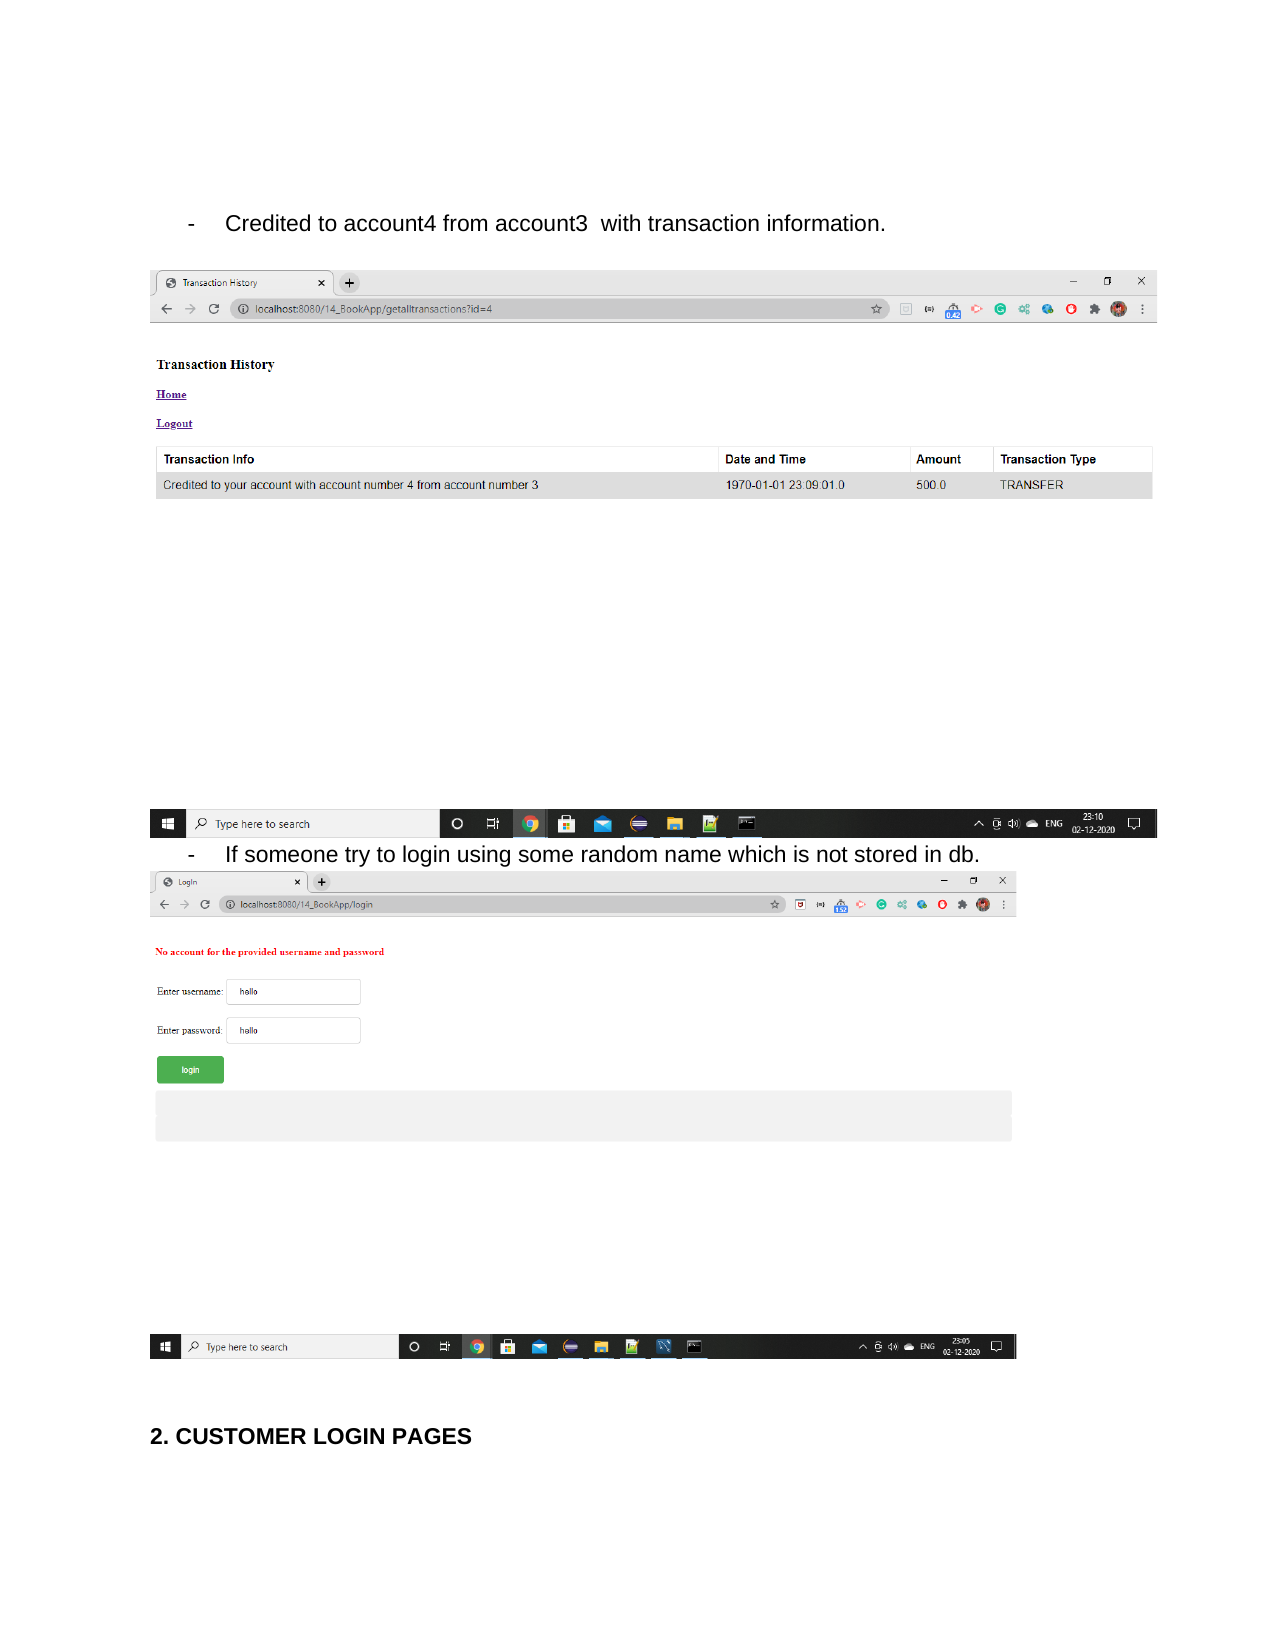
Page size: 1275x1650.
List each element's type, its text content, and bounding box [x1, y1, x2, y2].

list Credited to account4 from account3 with transaction information. [187, 210, 1125, 237]
list If someone try to login using some random name which is not stored in db. [187, 841, 1125, 867]
text 2. CUSTOMER LOGIN PAGES [150, 1423, 1125, 1449]
picture [150, 270, 1158, 838]
picture [150, 871, 1017, 1359]
